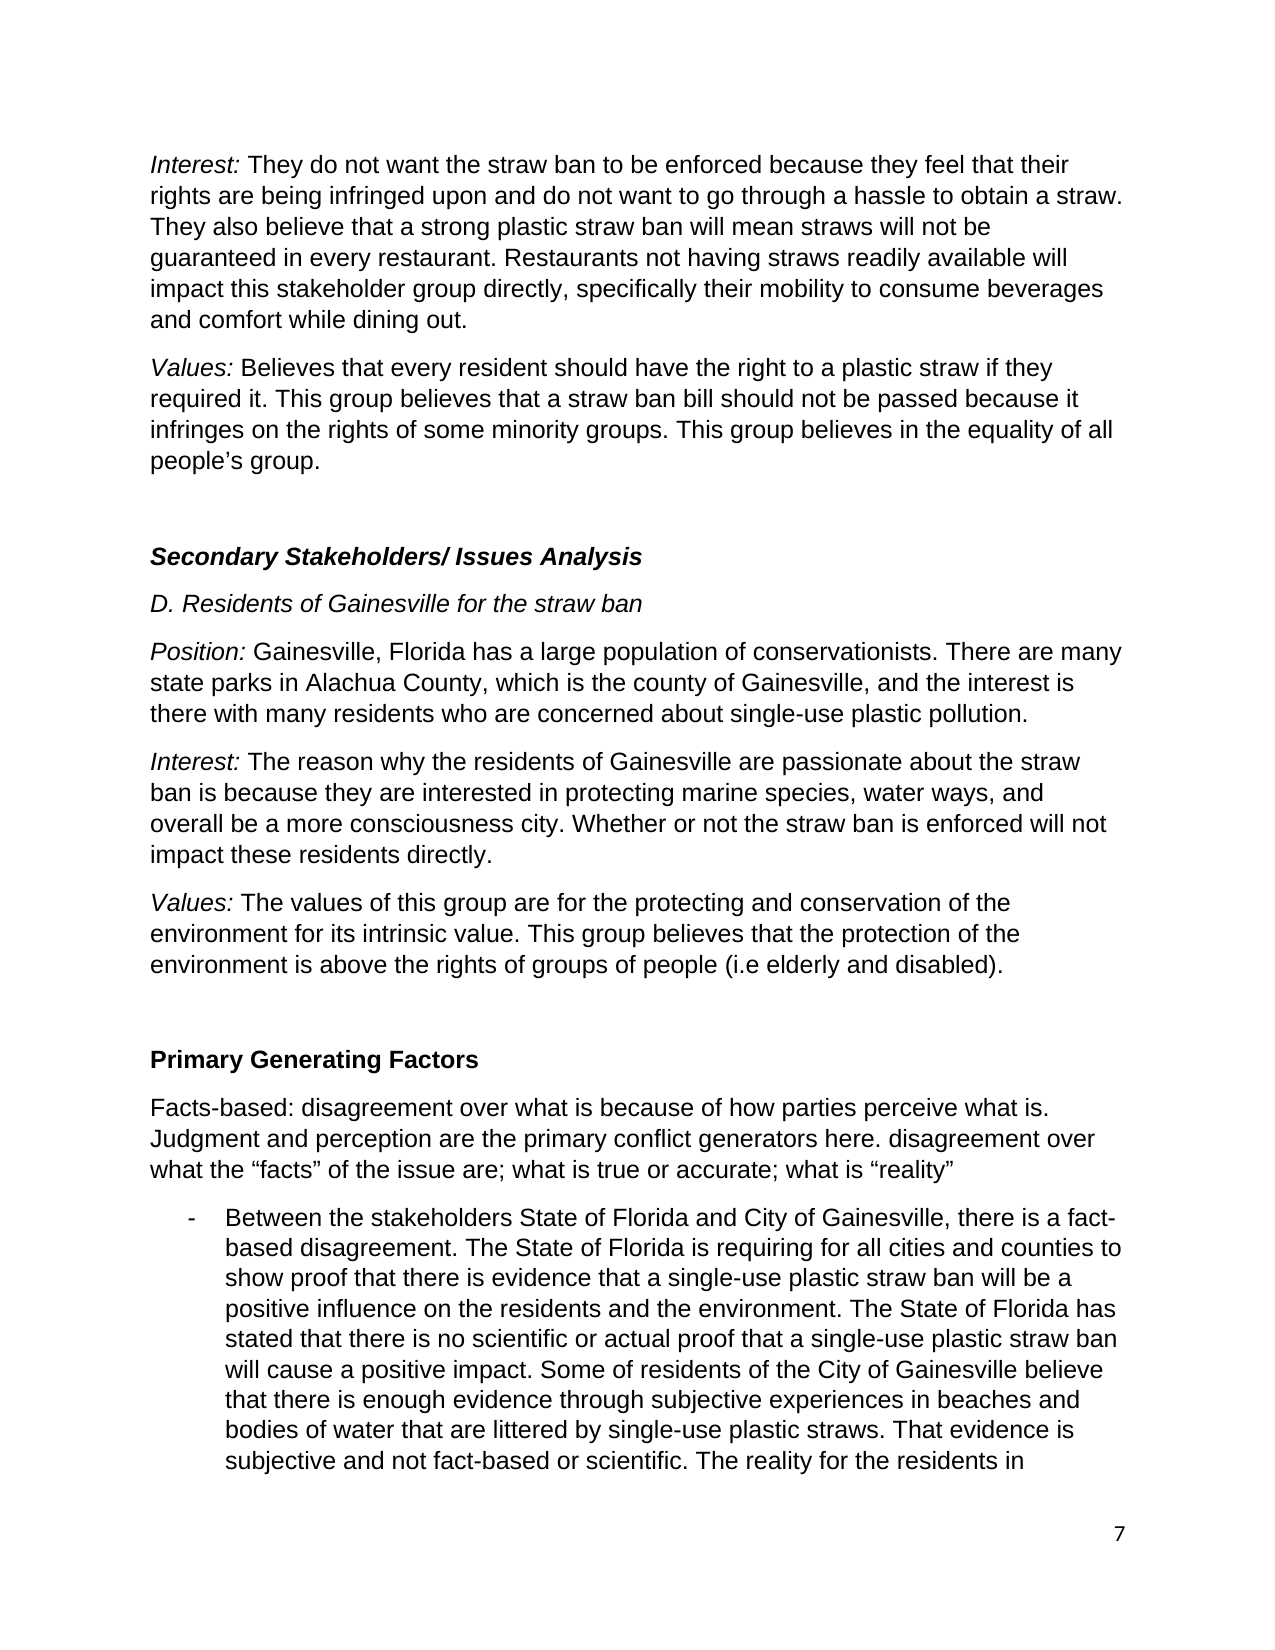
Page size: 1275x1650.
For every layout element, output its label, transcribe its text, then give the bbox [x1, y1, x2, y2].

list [187, 1202, 1125, 1474]
text Facts-based: disagreement over what is because of how parties perceive what is. Judgment and perception are the primary conflict generators here. disagreement over what the “facts” of the issue are; what is true or accurate; what is “reality” [150, 1093, 1125, 1183]
text Interest: The reason why the residents of Gainesville are passionate about the straw ban is because they are interested in protecting marine species, water ways, and overall be a more consciousness city. Whether or not the straw ban is enforced will not impact these residents directly. [150, 747, 1125, 868]
text Interest: They do not want the straw ban to be enforced because they feel that their rights are being infringed upon and do not want to go through a hassle to obtain a straw. They also believe that a strong plastic straw ban will mean straws will not be guaranteed in every restaurant. Restaurants not having straws readily available will impact this stakeholder group directly, specifically their mobility to consume beverages and comfort while dining out. [150, 150, 1125, 334]
text Position: Gainesville, Florida has a large population of conservationists. There are many state parks in Alachua County, which is the county of Gainesville, and the interest is there with many residents who are concerned about single-use plastic pollution. [150, 637, 1125, 728]
text Values: Believes that every resident should have the right to a plastic straw if they required it. This group believes that a straw ban bill should not be passed because it infringes on the rights of some minority groups. This group believes in the equality of all people’s group. [150, 353, 1125, 475]
text Primary Generating Factors [150, 1045, 1125, 1074]
text Values: The values of this group are for the protecting and conservation of the environment for its intrinsic value. This group believes that the protection of the environment is above the rights of groups of people (i.e elderly and disabled). [150, 887, 1125, 978]
text Secondary Stakeholders/ Issues Analysis [150, 541, 1125, 570]
text D. Residents of Gainesville for the straw ban [150, 589, 1125, 618]
